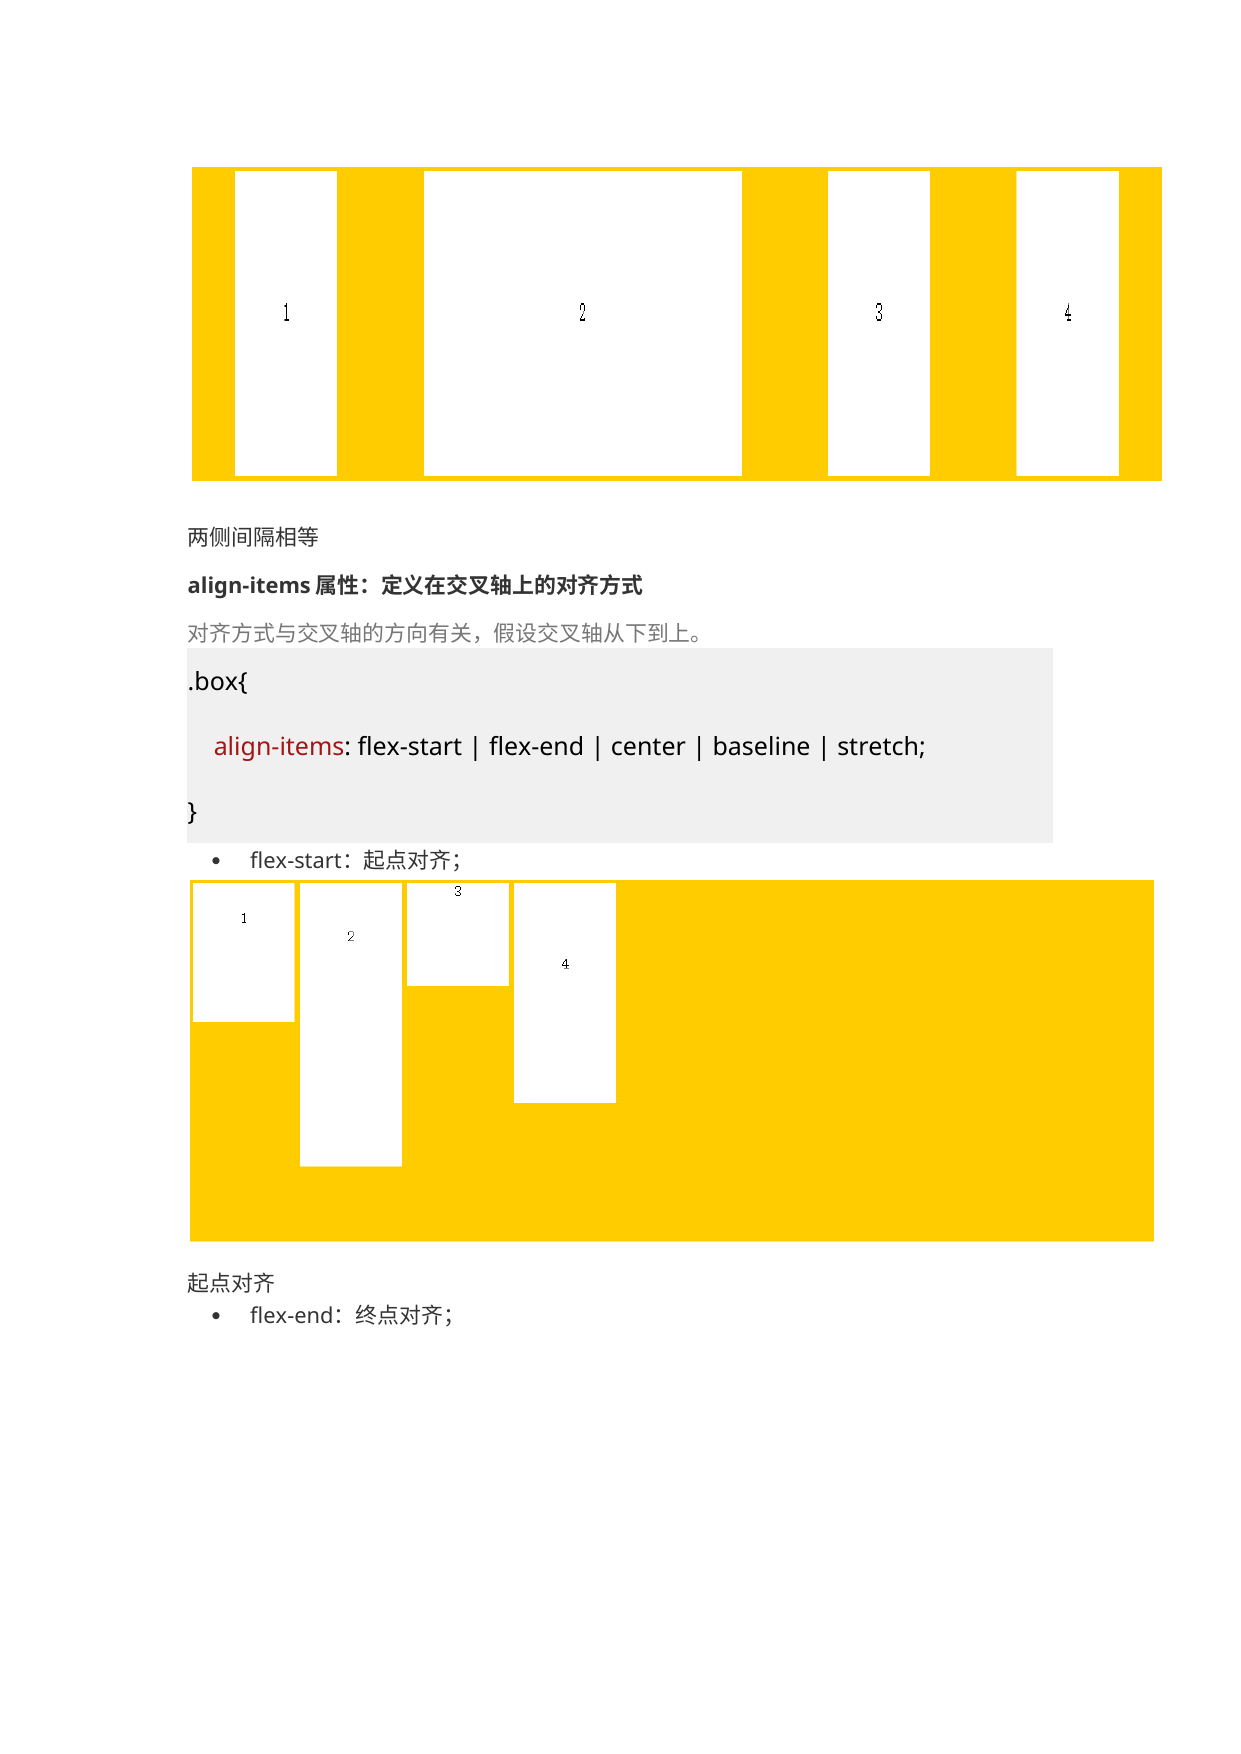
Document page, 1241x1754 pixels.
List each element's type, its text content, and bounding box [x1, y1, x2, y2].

picture [187, 875, 1159, 1251]
text .box{ [187, 648, 1053, 713]
text 对齐方式与交叉轴的方向有关，假设交叉轴从下到上。 [187, 616, 1053, 648]
text 起点对齐 [187, 1266, 1053, 1298]
text } [187, 778, 1053, 843]
list flex-end：终点对齐； [212, 1298, 1053, 1331]
list flex-start：起点对齐； [212, 843, 1053, 875]
text align-items属性：定义在交叉轴上的对齐方式 [187, 568, 1053, 600]
text align-items: flex-start | flex-end | center | baseline | stretch; [187, 713, 1053, 778]
picture [187, 162, 1165, 494]
text 两侧间隔相等 [187, 519, 1053, 552]
